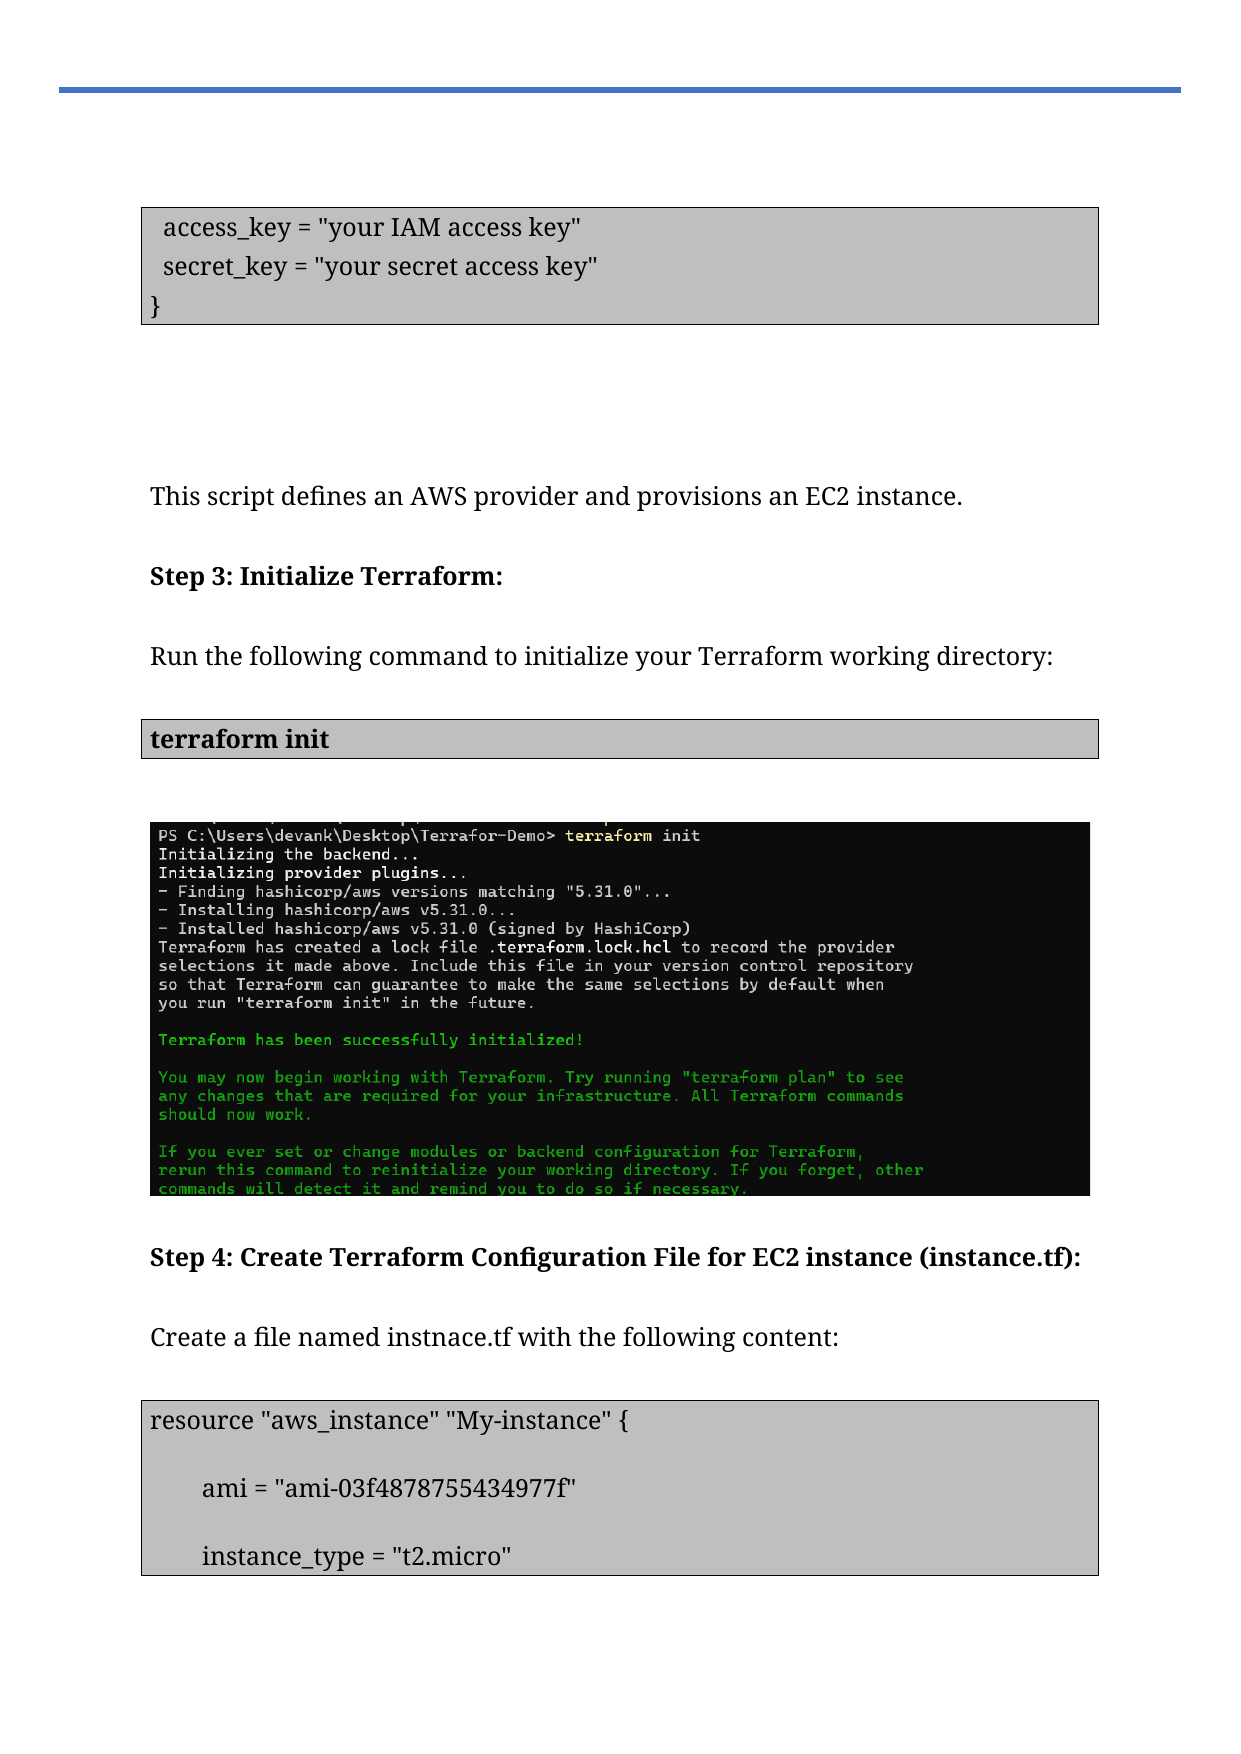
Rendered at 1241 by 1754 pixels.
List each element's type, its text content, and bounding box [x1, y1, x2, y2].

text Run the following command to initialize your Terraform working directory: [150, 639, 1090, 673]
text secret_key = "your secret access key" [142, 246, 1098, 283]
text ami = "ami-03f4878755434977f" [142, 1468, 1098, 1505]
text This script defines an AWS provider and provisions an EC2 instance. [150, 478, 1090, 512]
text Create a file named instnace.tf with the following content: [150, 1319, 1090, 1353]
text terraform init [142, 720, 1098, 758]
text Step 4: Create Terraform Configuration File for EC2 instance (instance.tf): [150, 1239, 1090, 1273]
picture [150, 822, 1091, 1196]
text resource "aws_instance" "My-instance" { [142, 1401, 1098, 1437]
text } [142, 285, 1098, 324]
text instance_type = "t2.micro" [142, 1536, 1098, 1575]
text access_key = "your IAM access key" [142, 208, 1098, 244]
text Step 3: Initialize Terraform: [150, 558, 1090, 592]
